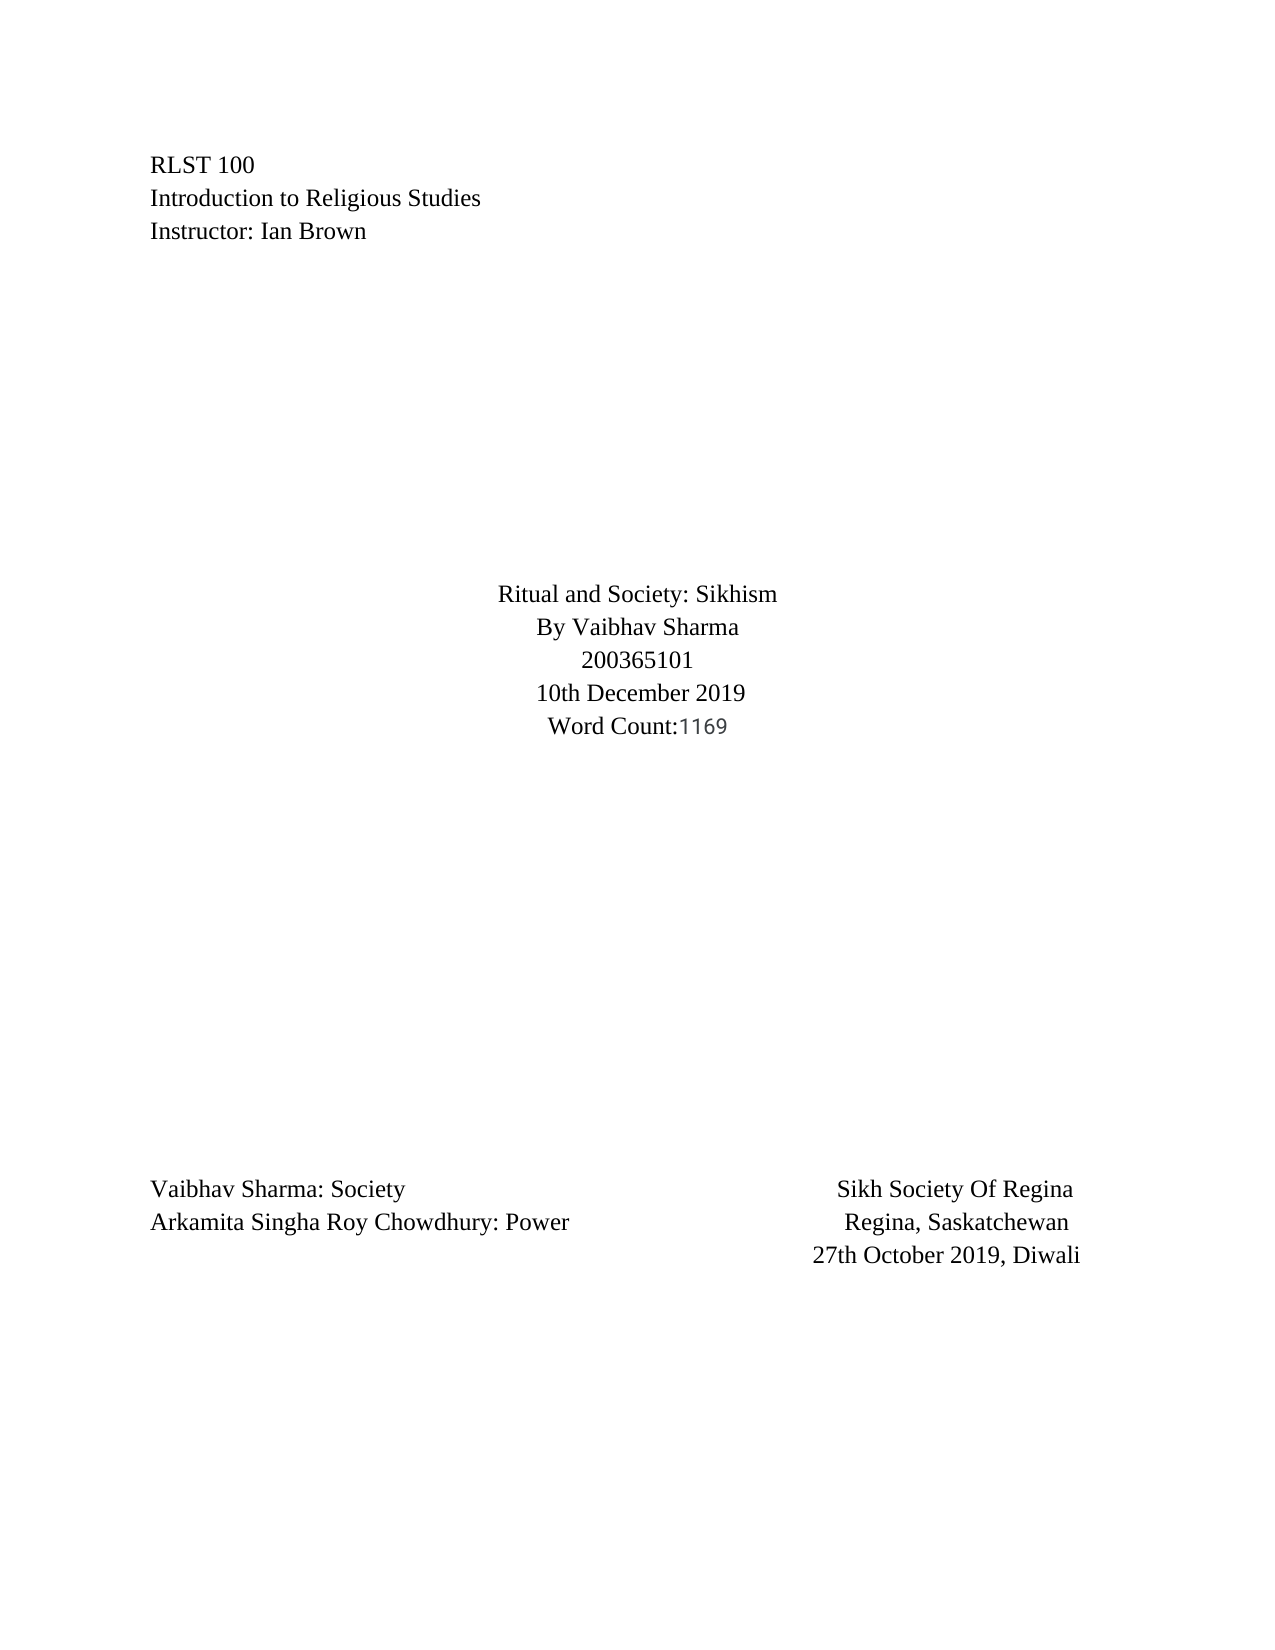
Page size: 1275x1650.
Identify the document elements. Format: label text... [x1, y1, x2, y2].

text Word Count:1169 [150, 711, 1125, 740]
text 10th December 2019 [150, 678, 1125, 707]
text Arkamita Singha Roy Chowdhury: Power Regina, Saskatchewan [150, 1207, 1125, 1235]
text RLST 100 [150, 150, 1125, 179]
text Ritual and Society: Sikhism [150, 579, 1125, 608]
text Vaibhav Sharma: Society Sikh Society Of Regina [150, 1174, 1125, 1202]
text Introduction to Religious Studies [150, 183, 1125, 212]
text 27th October 2019, Diwali [150, 1240, 1125, 1268]
text 200365101 [150, 645, 1125, 674]
text By Vaibhav Sharma [150, 612, 1125, 641]
text Instructor: Ian Brown [150, 216, 1125, 245]
